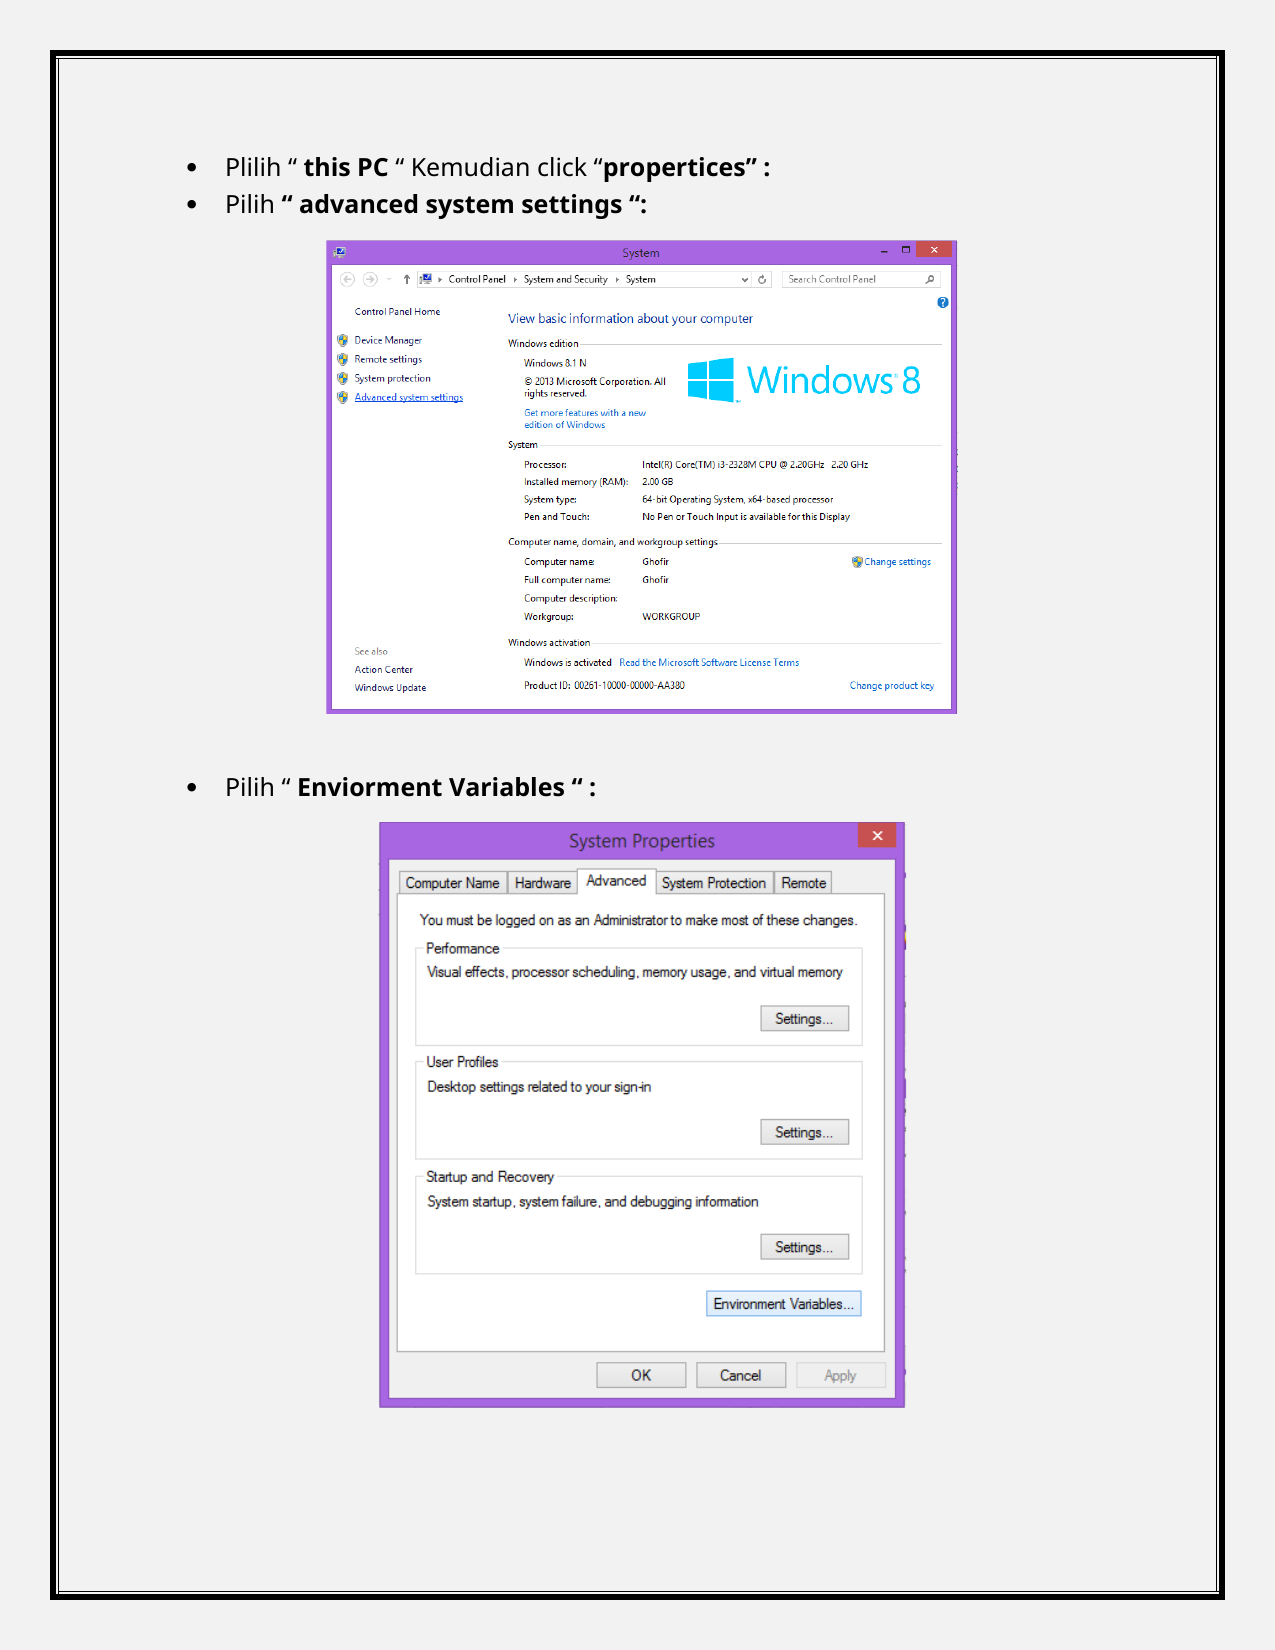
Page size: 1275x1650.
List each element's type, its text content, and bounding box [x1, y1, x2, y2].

list Plilih “ this PC “ Kemudian click “propertices” : [187, 150, 1134, 184]
picture [378, 822, 907, 1408]
picture [326, 240, 958, 714]
list Pilih “ Enviorment Variables “ : [187, 769, 1134, 803]
list Pilih “ advanced system settings “: [187, 187, 1134, 221]
